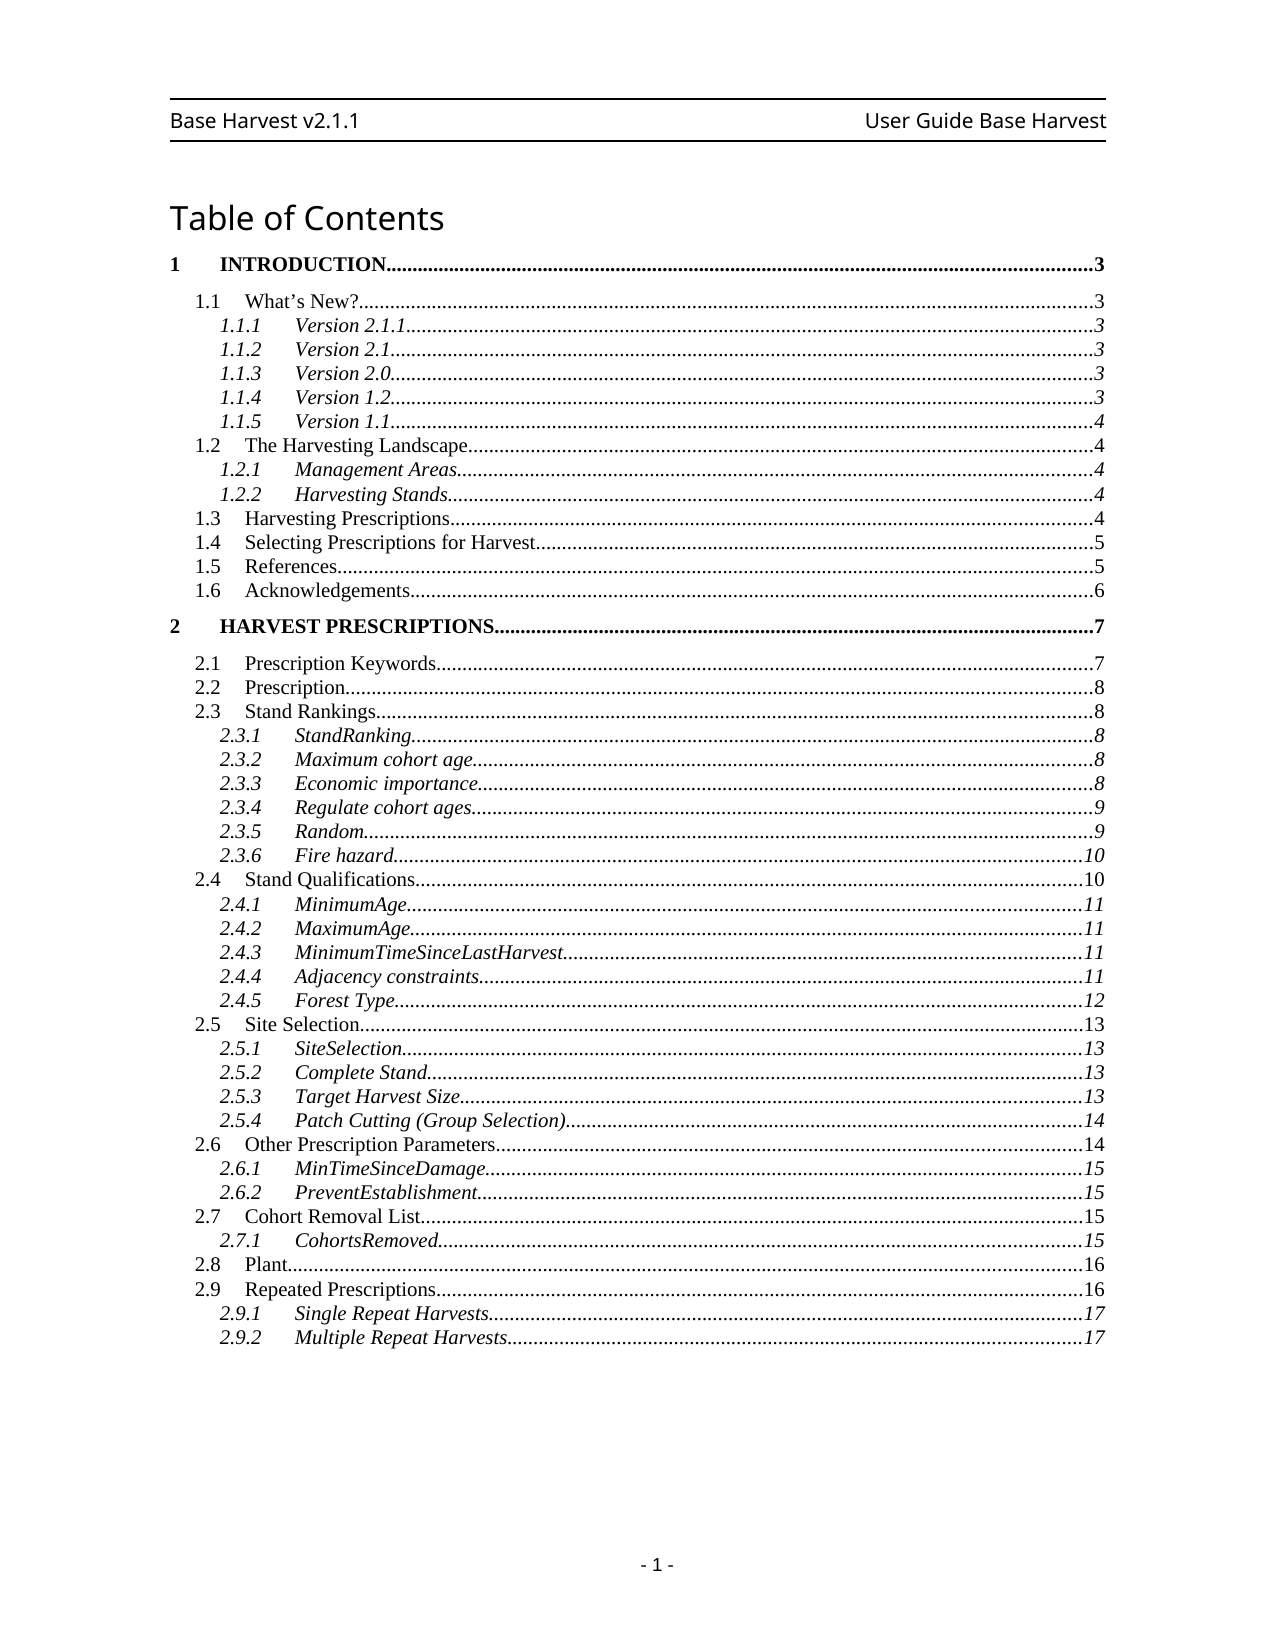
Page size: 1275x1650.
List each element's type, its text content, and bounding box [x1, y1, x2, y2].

text 2.3.6 Fire hazard 10 [219, 843, 1106, 867]
text 2.6.2 PreventEstablishment 15 [219, 1180, 1106, 1204]
text 2 Harvest Prescriptions 7 [169, 614, 1106, 638]
text 2.3.1 StandRanking 8 [219, 723, 1106, 747]
text 2.5.2 Complete Stand 13 [219, 1060, 1106, 1084]
text 1 Introduction 3 [169, 252, 1106, 276]
text 1.1.5 Version 1.1 4 [219, 409, 1106, 433]
text 2.6.1 MinTimeSinceDamage 15 [219, 1156, 1106, 1180]
text 1.1 What’s New? 3 [194, 289, 1106, 313]
text 2.8 Plant 16 [194, 1252, 1106, 1276]
text 2.4.5 Forest Type 12 [219, 988, 1106, 1012]
text 2.6 Other Prescription Parameters 14 [194, 1132, 1106, 1156]
text 1.1.3 Version 2.0 3 [219, 361, 1106, 385]
text 2.7 Cohort Removal List 15 [194, 1204, 1106, 1228]
text 1.1.1 Version 2.1.1 3 [219, 313, 1106, 337]
text 1.5 References 5 [194, 554, 1106, 578]
text 2.4.2 MaximumAge 11 [219, 916, 1106, 939]
text 2.2 Prescription 8 [194, 675, 1106, 699]
text 2.1 Prescription Keywords 7 [194, 651, 1106, 675]
text 1.1.4 Version 1.2 3 [219, 385, 1106, 409]
text 2.3.2 Maximum cohort age 8 [219, 747, 1106, 771]
text 2.3.3 Economic importance 8 [219, 771, 1106, 795]
text 1.1.2 Version 2.1 3 [219, 337, 1106, 361]
text 1.3 Harvesting Prescriptions 4 [194, 506, 1106, 529]
text 2.3.4 Regulate cohort ages 9 [219, 795, 1106, 819]
text 1.4 Selecting Prescriptions for Harvest 5 [194, 529, 1106, 554]
text 2.9 Repeated Prescriptions 16 [194, 1276, 1106, 1301]
text 2.5.4 Patch Cutting (Group Selection) 14 [219, 1108, 1106, 1132]
text 2.3 Stand Rankings 8 [194, 699, 1106, 723]
text 2.5.1 SiteSelection 13 [219, 1036, 1106, 1060]
text 2.9.2 Multiple Repeat Harvests 17 [219, 1324, 1106, 1349]
text 2.4.4 Adjacency constraints 11 [219, 964, 1106, 988]
text 1.6 Acknowledgements 6 [194, 578, 1106, 602]
text 2.3.5 Random 9 [219, 819, 1106, 843]
text 1.2.2 Harvesting Stands 4 [219, 481, 1106, 506]
text 2.5 Site Selection 13 [194, 1012, 1106, 1036]
text 1.2.1 Management Areas 4 [219, 457, 1106, 481]
text 2.4.3 MinimumTimeSinceLastHarvest 11 [219, 939, 1106, 964]
text 2.4.1 MinimumAge 11 [219, 891, 1106, 916]
subtitle Table of Contents [169, 194, 1106, 240]
text 2.5.3 Target Harvest Size 13 [219, 1084, 1106, 1108]
text 1.2 The Harvesting Landscape 4 [194, 433, 1106, 457]
text 2.4 Stand Qualifications 10 [194, 867, 1106, 891]
text 2.9.1 Single Repeat Harvests 17 [219, 1301, 1106, 1324]
text 2.7.1 CohortsRemoved 15 [219, 1228, 1106, 1252]
